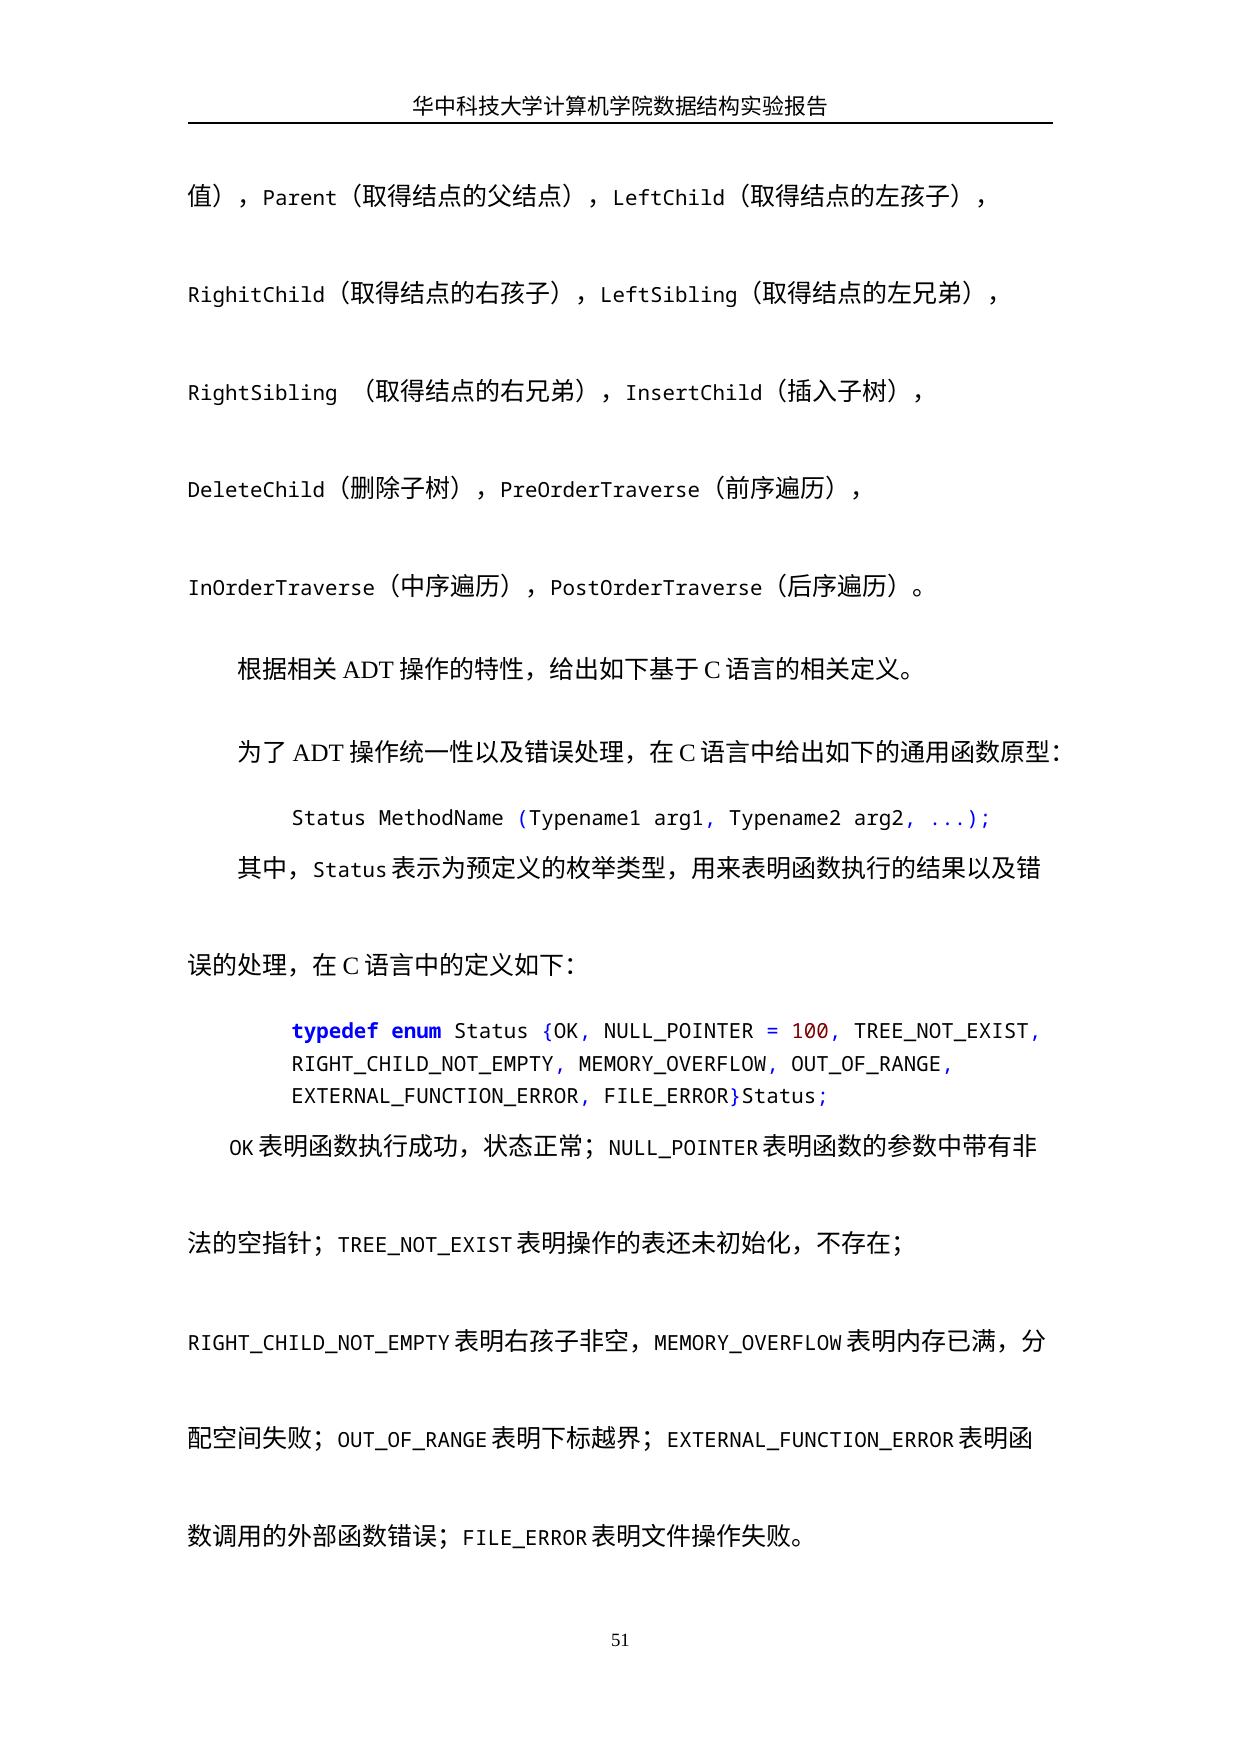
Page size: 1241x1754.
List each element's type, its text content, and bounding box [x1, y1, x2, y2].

text Status MethodName (Typename1 arg1, Typename2 arg2, ...); [291, 801, 1053, 834]
text 为了ADT操作统一性以及错误处理，在C语言中给出如下的通用函数原型： [187, 718, 1053, 783]
text 其中，Status表示为预定义的枚举类型，用来表明函数执行的结果以及错误的处理，在C语言中的定义如下： [187, 834, 1053, 996]
text typedef enum Status {OK, NULL_POINTER = 100, TREE_NOT_EXIST, RIGHT_CHILD_NOT_EMPTY, MEMORY_OVERFLOW, OUT_OF_RANGE, EXTERNAL_FUNCTION_ERROR, FILE_ERROR}Status; [291, 1014, 1053, 1112]
text 根据相关ADT操作的特性，给出如下基于C语言的相关定义。 [187, 635, 1053, 700]
text OK表明函数执行成功，状态正常；NULL_POINTER表明函数的参数中带有非法的空指针；TREE_NOT_EXIST表明操作的表还未初始化，不存在；RIGHT_CHILD_NOT_EMPTY表明右孩子非空，MEMORY_OVERFLOW表明内存已满，分配空间失败；OUT_OF_RANGE表明下标越界；EXTERNAL_FUNCTION_ERROR表明函数调用的外部函数错误；FILE_ERROR表明文件操作失败。 [187, 1112, 1053, 1567]
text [187, 162, 1053, 617]
